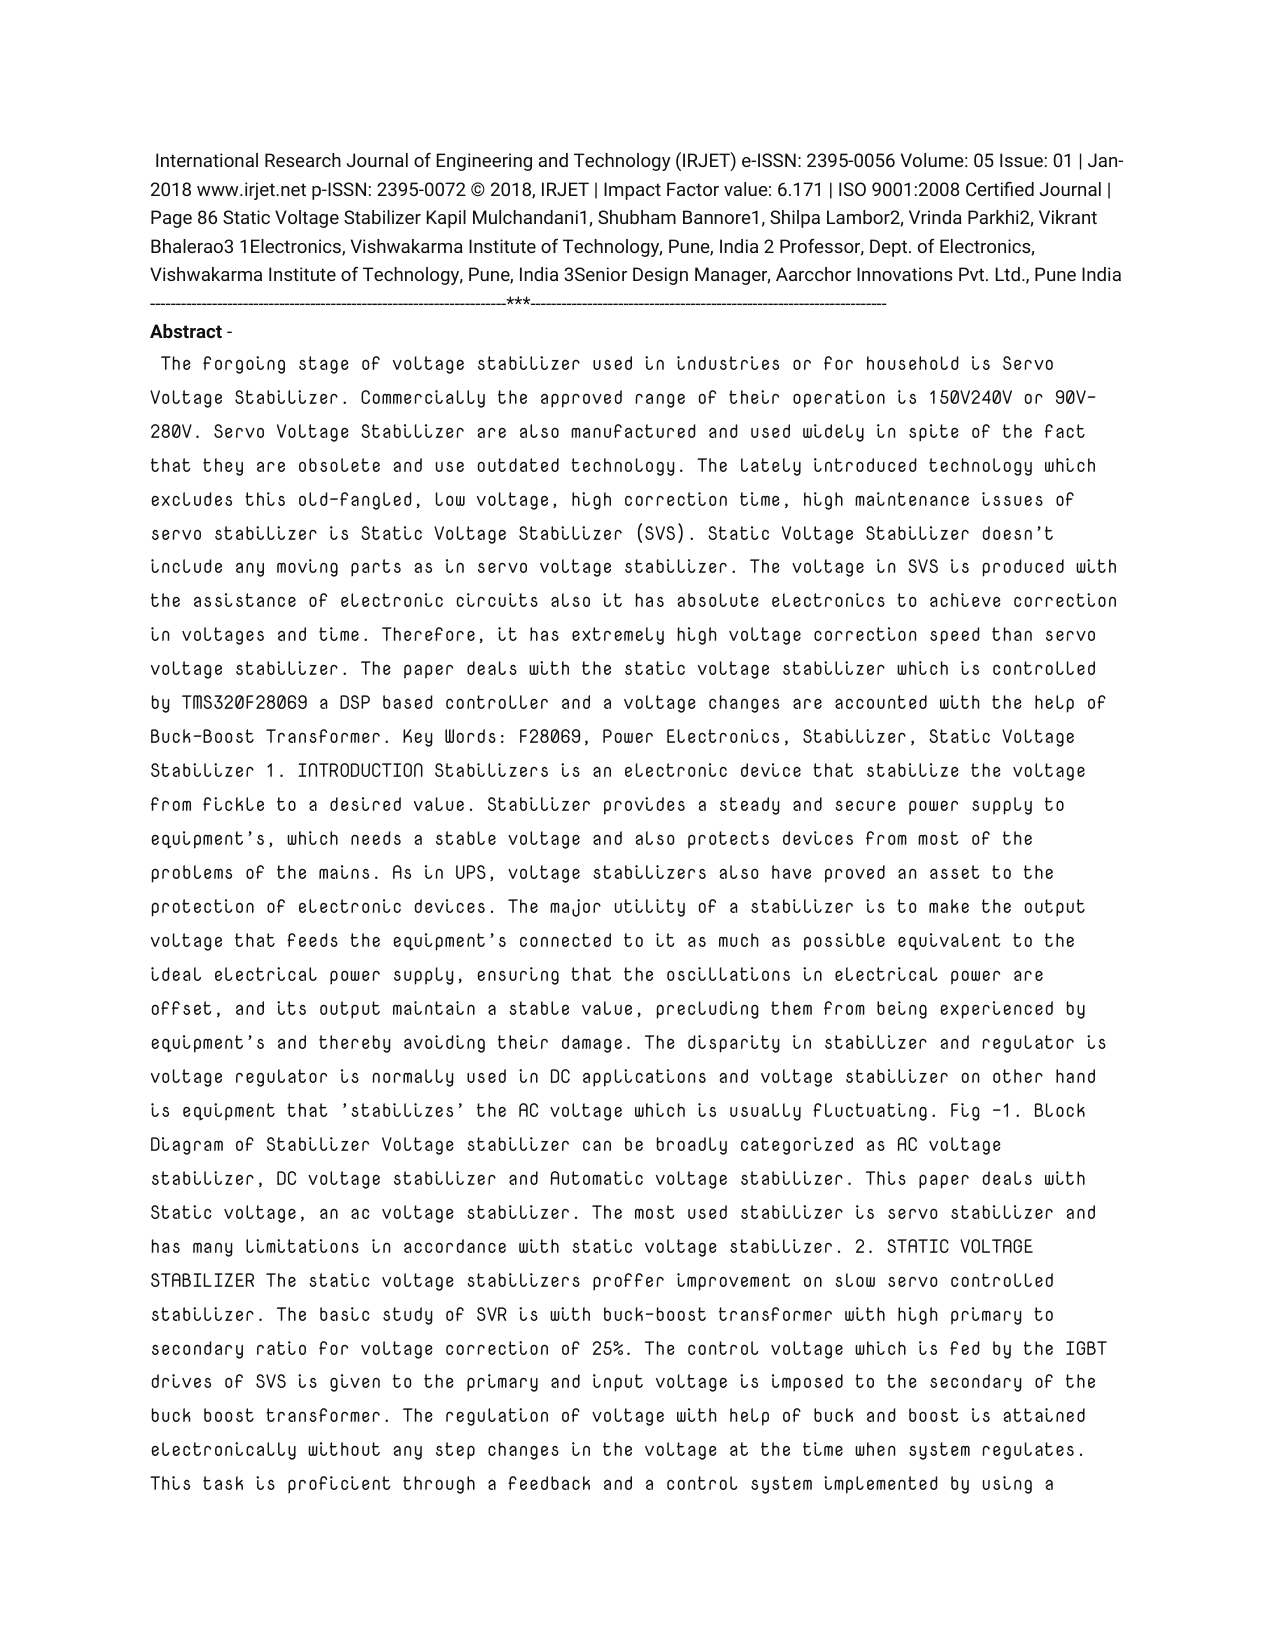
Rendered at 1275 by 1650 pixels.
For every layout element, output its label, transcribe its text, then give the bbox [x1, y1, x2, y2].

text Abstract - [150, 321, 1125, 343]
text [150, 350, 1125, 1497]
text International Research Journal of Engineering and Technology (IRJET) e-ISSN: 2395-0056 Volume: 05 Issue: 01 | Jan-2018 www.irjet.net p-ISSN: 2395-0072 © 2018, IRJET | Impact Factor value: 6.171 | ISO 9001:2008 Certified Journal | Page 86 Static Voltage Stabilizer Kapil Mulchandani1, Shubham Bannore1, Shilpa Lambor2, Vrinda Parkhi2, Vikrant Bhalerao3 1Electronics, Vishwakarma Institute of Technology, Pune, India 2 Professor, Dept. of Electronics, Vishwakarma Institute of Technology, Pune, India 3Senior Design Manager, Aarcchor Innovations Pvt. Ltd., Pune India ---------------------------------------------------------------------***--------------------------------------------------------------------- [150, 150, 1125, 315]
